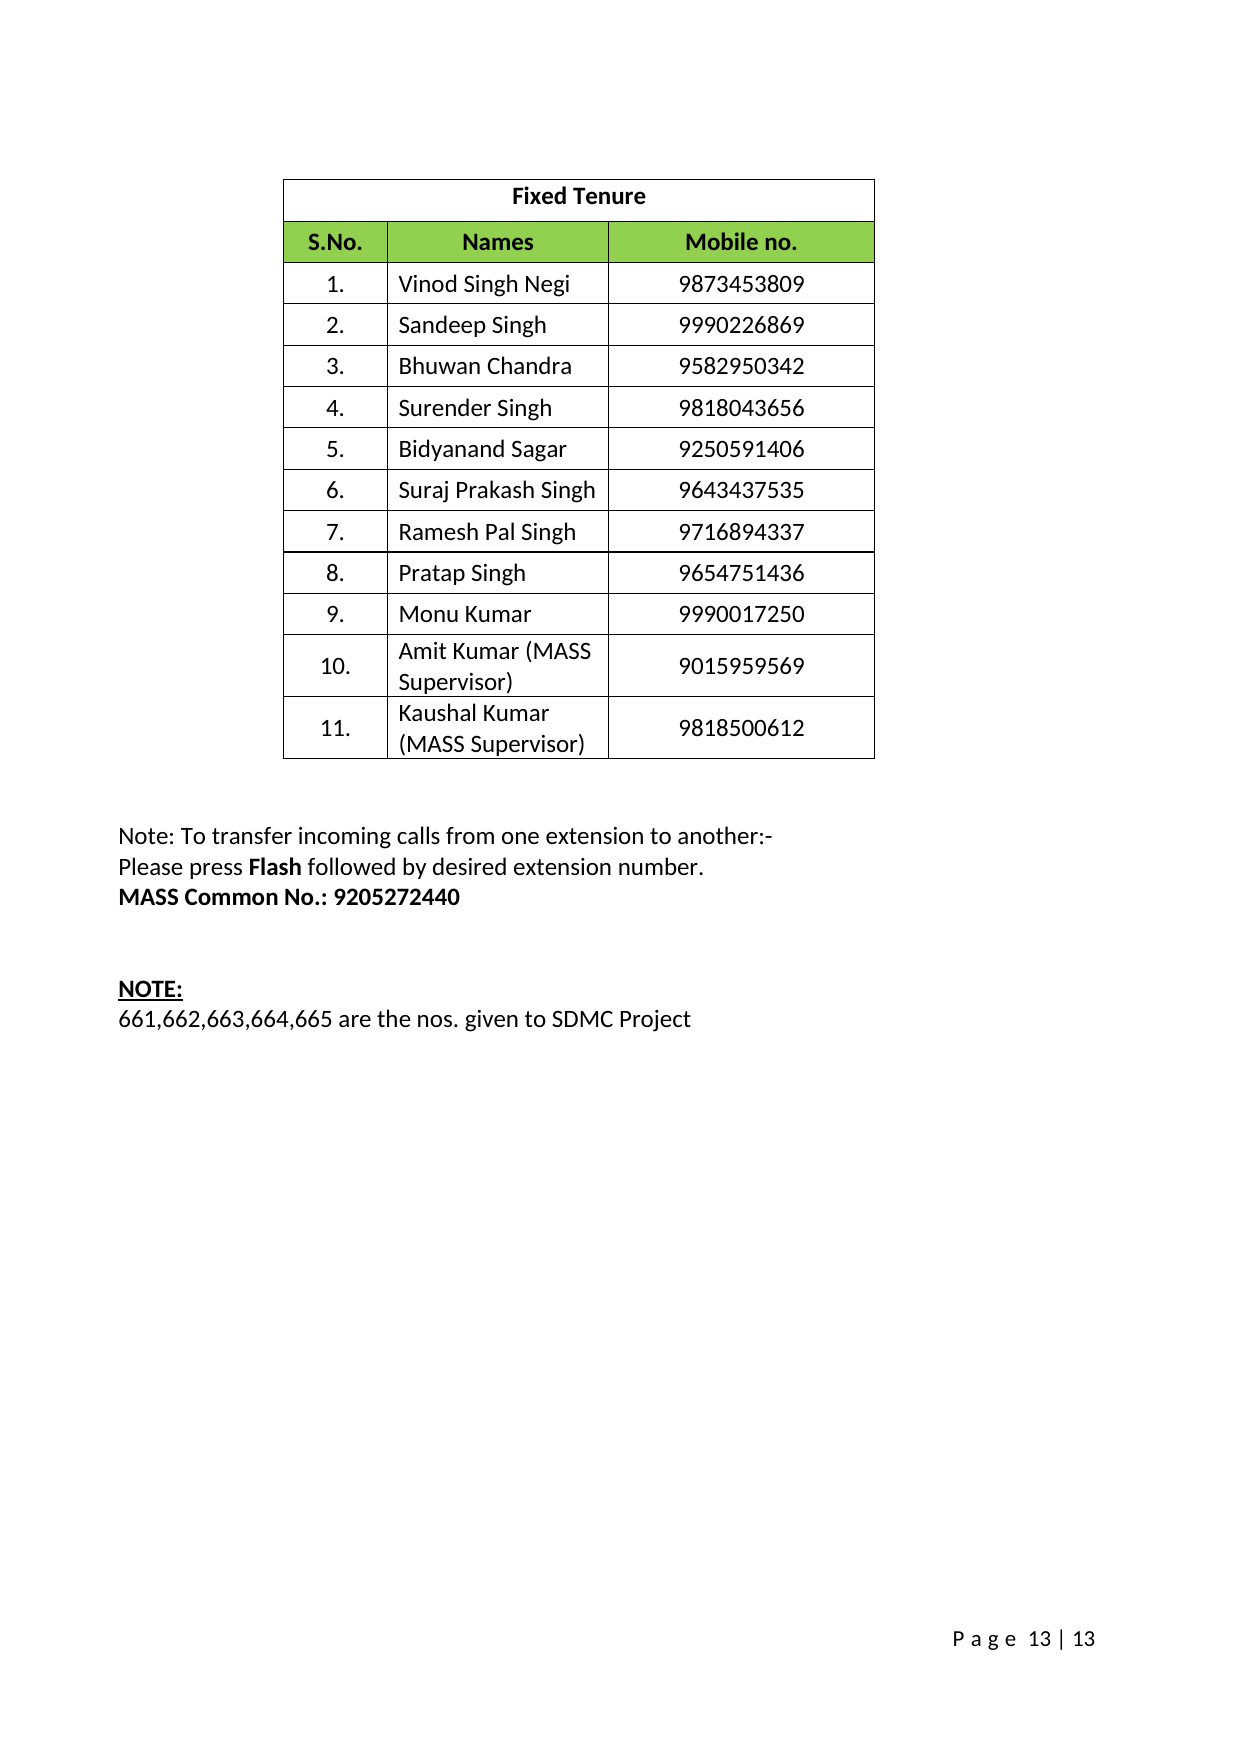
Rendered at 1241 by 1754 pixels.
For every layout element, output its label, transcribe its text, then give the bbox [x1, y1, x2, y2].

table_cell 4. [284, 387, 387, 427]
table_cell S.No. [284, 222, 387, 262]
table_cell Monu Kumar [388, 594, 608, 634]
text 661,662,663,664,665 are the nos. given to SDMC Project [118, 1003, 1122, 1034]
table_cell 2. [284, 304, 387, 344]
table_cell Bhuwan Chandra [388, 346, 608, 386]
table_cell 9015959569 [609, 635, 874, 696]
table_cell Amit Kumar (MASS Supervisor) [388, 635, 608, 696]
table_cell 9990017250 [609, 594, 874, 634]
table_cell 11. [284, 697, 387, 758]
table_cell 1. [284, 263, 387, 303]
table_cell 9654751436 [609, 553, 874, 593]
table_cell Kaushal Kumar (MASS Supervisor) [388, 697, 608, 758]
table_cell Suraj Prakash Singh [388, 470, 608, 510]
text Please press Flash followed by desired extension number. [118, 851, 1122, 881]
table_cell 9716894337 [609, 511, 874, 551]
text Note: To transfer incoming calls from one extension to another:- [118, 820, 1122, 851]
table_cell Surender Singh [388, 387, 608, 427]
table_cell 9873453809 [609, 263, 874, 303]
table_cell Vinod Singh Negi [388, 263, 608, 303]
table_cell 9818500612 [609, 697, 874, 758]
table_cell 6. [284, 470, 387, 510]
table_cell 9582950342 [609, 346, 874, 386]
table_cell Ramesh Pal Singh [388, 511, 608, 551]
table_cell 9990226869 [609, 304, 874, 344]
table_cell 9250591406 [609, 428, 874, 469]
table_cell 10. [284, 635, 387, 696]
table_cell Names [388, 222, 608, 262]
table_cell 9643437535 [609, 470, 874, 510]
table_cell Sandeep Singh [388, 304, 608, 344]
table_cell Mobile no. [609, 222, 874, 262]
table_cell Pratap Singh [388, 553, 608, 593]
table_cell 7. [284, 511, 387, 551]
text NOTE: [118, 973, 1122, 1003]
table_cell 9818043656 [609, 387, 874, 427]
table_cell 3. [284, 346, 387, 386]
table_cell 8. [284, 553, 387, 593]
table_header Fixed Tenure [284, 180, 874, 221]
table_cell 9. [284, 594, 387, 634]
table_cell Bidyanand Sagar [388, 428, 608, 469]
table_cell 5. [284, 428, 387, 469]
text MASS Common No.: 9205272440 [118, 881, 1122, 912]
